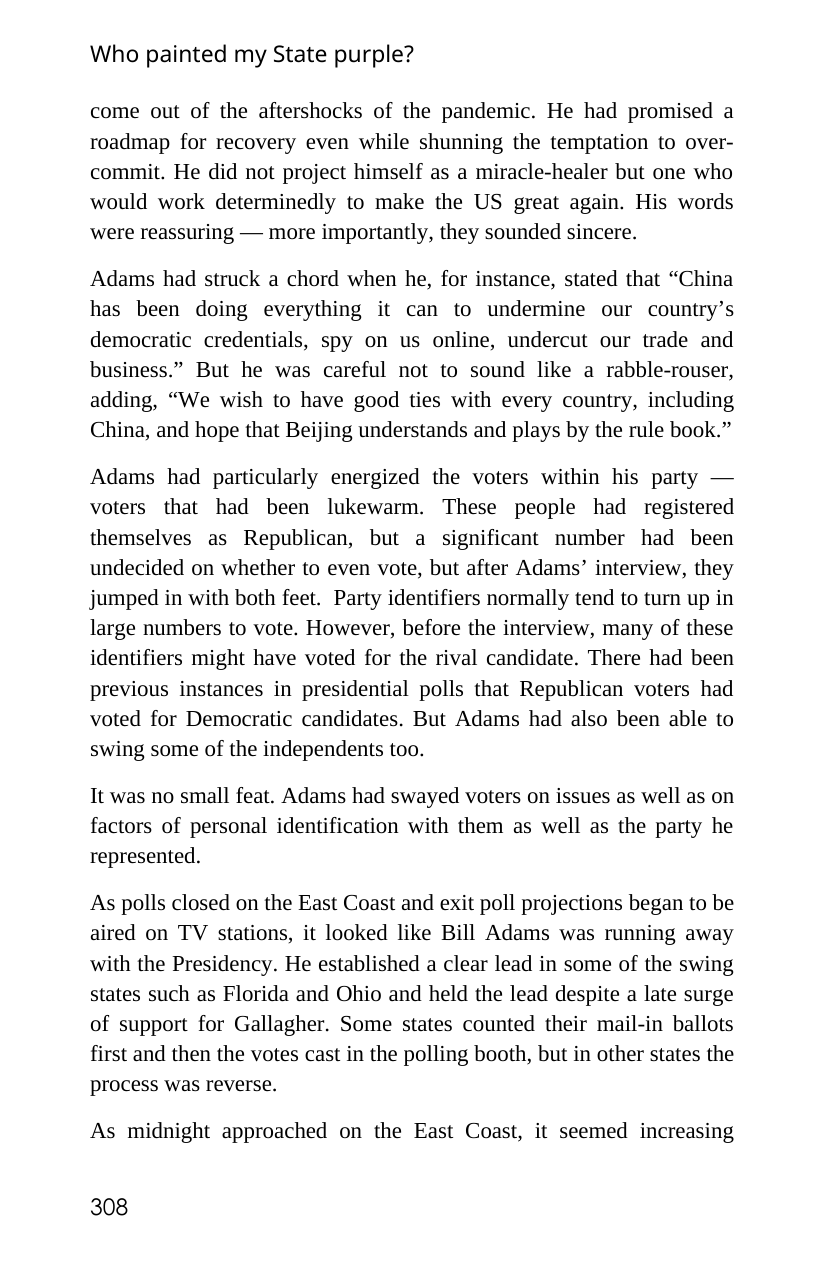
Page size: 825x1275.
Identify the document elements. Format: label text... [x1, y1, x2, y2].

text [90, 97, 735, 245]
text It was no small feat. Adams had swayed voters on issues as well as on factors of personal identification with them as well as the party he represented. [90, 782, 735, 869]
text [90, 1117, 735, 1144]
text Adams had struck a chord when he, for instance, stated that “China has been doing everything it can to undermine our country’s democratic credentials, spy on us online, undercut our trade and business.” But he was careful not to sound like a rabble-rouser, adding, “We wish to have good ties with every country, including China, and hope that Beijing understands and plays by the rule book.” [90, 265, 735, 443]
text Adams had particularly energized the voters within his party — voters that had been lukewarm. These people had registered themselves as Republican, but a significant number had been undecided on whether to even vote, but after Adams’ interview, they jumped in with both feet. Party identifiers normally tend to turn up in large numbers to vote. However, before the interview, many of these identifiers might have voted for the rival candidate. There had been previous instances in presidential polls that Republican voters had voted for Democratic candidates. But Adams had also been able to swing some of the independents too. [90, 463, 735, 761]
text As polls closed on the East Coast and exit poll projections began to be aired on TV stations, it looked like Bill Adams was running away with the Presidency. He established a clear lead in some of the swing states such as Florida and Ohio and held the lead despite a late surge of support for Gallagher. Some states counted their mail-in ballots first and then the votes cast in the polling booth, but in other states the process was reverse. [90, 889, 735, 1097]
